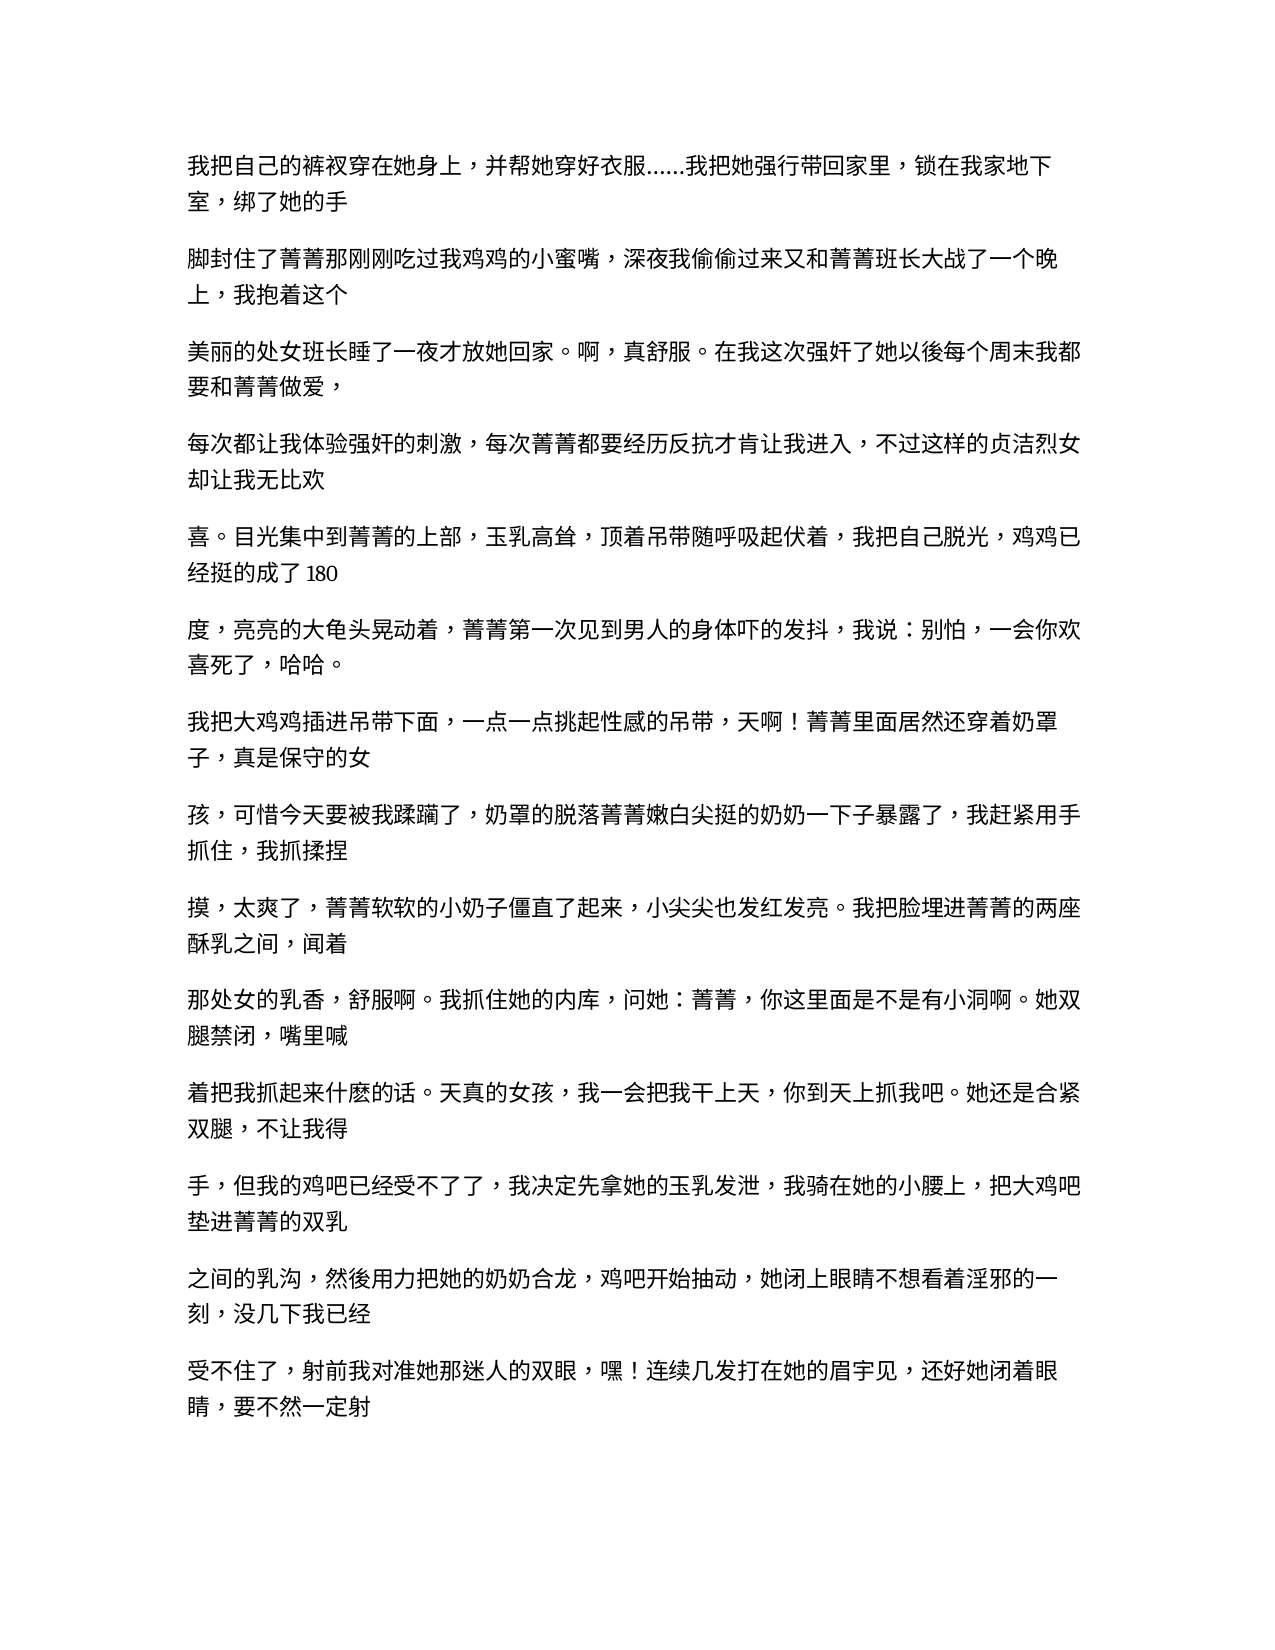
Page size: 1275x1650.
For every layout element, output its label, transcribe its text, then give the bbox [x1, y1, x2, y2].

text 孩，可惜今天要被我蹂躏了，奶罩的脱落菁菁嫩白尖挺的奶奶一下子暴露了，我赶紧用手抓住，我抓揉捏 [187, 799, 1087, 866]
text 受不住了，射前我对准她那迷人的双眼，嘿！连续几发打在她的眉宇见，还好她闭着眼睛，要不然一定射 [187, 1355, 1087, 1422]
text 摸，太爽了，菁菁软软的小奶子僵直了起来，小尖尖也发红发亮。我把脸埋进菁菁的两座酥乳之间，闻着 [187, 892, 1087, 959]
text 度，亮亮的大龟头晃动着，菁菁第一次见到男人的身体吓的发抖，我说：别怕，一会你欢喜死了，哈哈。 [187, 613, 1087, 681]
text 我把自己的裤衩穿在她身上，并帮她穿好衣服……我把她强行带回家里，锁在我家地下室，绑了她的手 [187, 150, 1087, 217]
text 美丽的处女班长睡了一夜才放她回家。啊，真舒服。在我这次强奸了她以後每个周末我都要和菁菁做爱， [187, 335, 1087, 403]
text 我把大鸡鸡插进吊带下面，一点一点挑起性感的吊带，天啊！菁菁里面居然还穿着奶罩子，真是保守的女 [187, 706, 1087, 773]
text 着把我抓起来什麽的话。天真的女孩，我一会把我干上天，你到天上抓我吧。她还是合紧双腿，不让我得 [187, 1077, 1087, 1144]
text 之间的乳沟，然後用力把她的奶奶合龙，鸡吧开始抽动，她闭上眼睛不想看着淫邪的一刻，没几下我已经 [187, 1262, 1087, 1330]
text 脚封住了菁菁那刚刚吃过我鸡鸡的小蜜嘴，深夜我偷偷过来又和菁菁班长大战了一个晚上，我抱着这个 [187, 243, 1087, 310]
text 那处女的乳香，舒服啊。我抓住她的内库，问她：菁菁，你这里面是不是有小洞啊。她双腿禁闭，嘴里喊 [187, 984, 1087, 1052]
text 每次都让我体验强奸的刺激，每次菁菁都要经历反抗才肯让我进入，不过这样的贞洁烈女却让我无比欢 [187, 428, 1087, 495]
text 手，但我的鸡吧已经受不了了，我决定先拿她的玉乳发泄，我骑在她的小腰上，把大鸡吧垫进菁菁的双乳 [187, 1170, 1087, 1237]
text 喜。目光集中到菁菁的上部，玉乳高耸，顶着吊带随呼吸起伏着，我把自己脱光，鸡鸡已经挺的成了180 [187, 521, 1087, 588]
